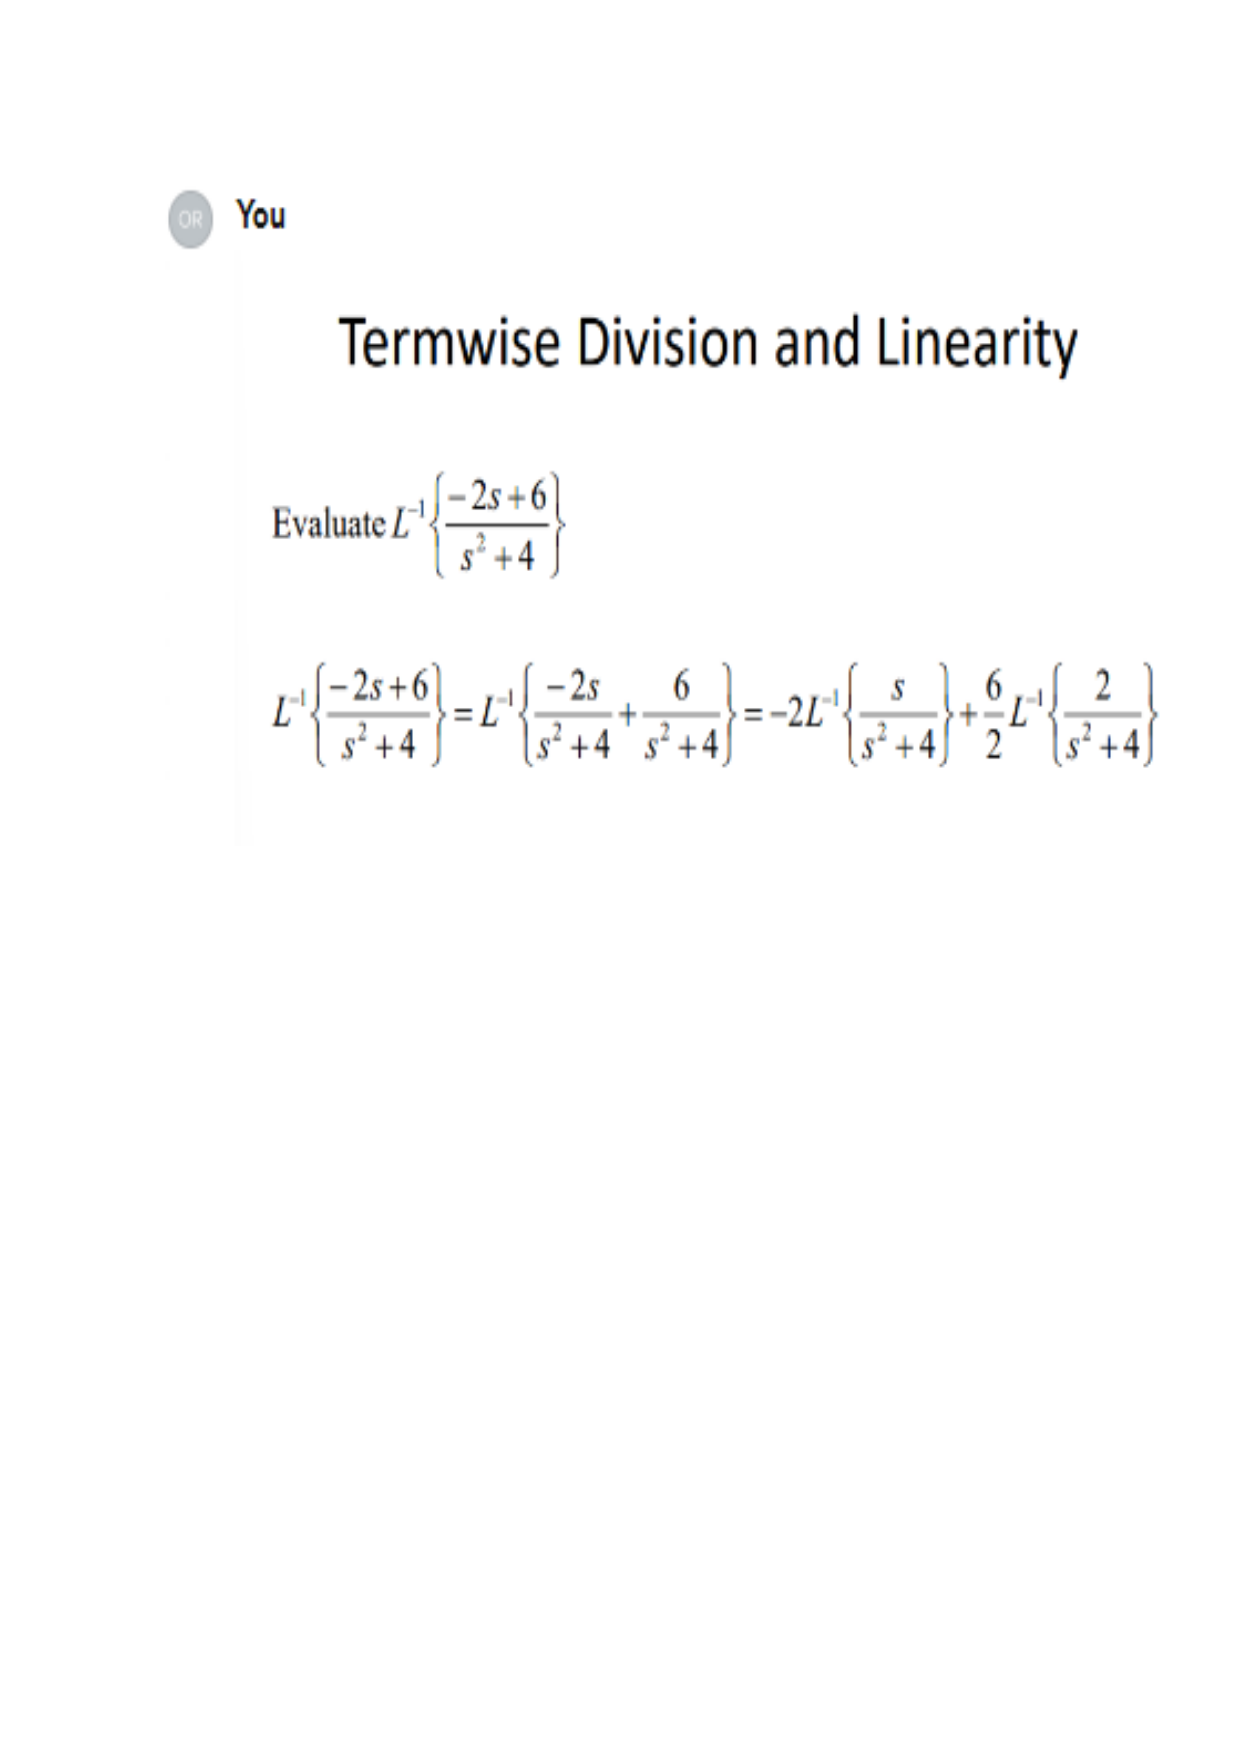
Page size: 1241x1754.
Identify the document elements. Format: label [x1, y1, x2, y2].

picture [147, 177, 1193, 846]
